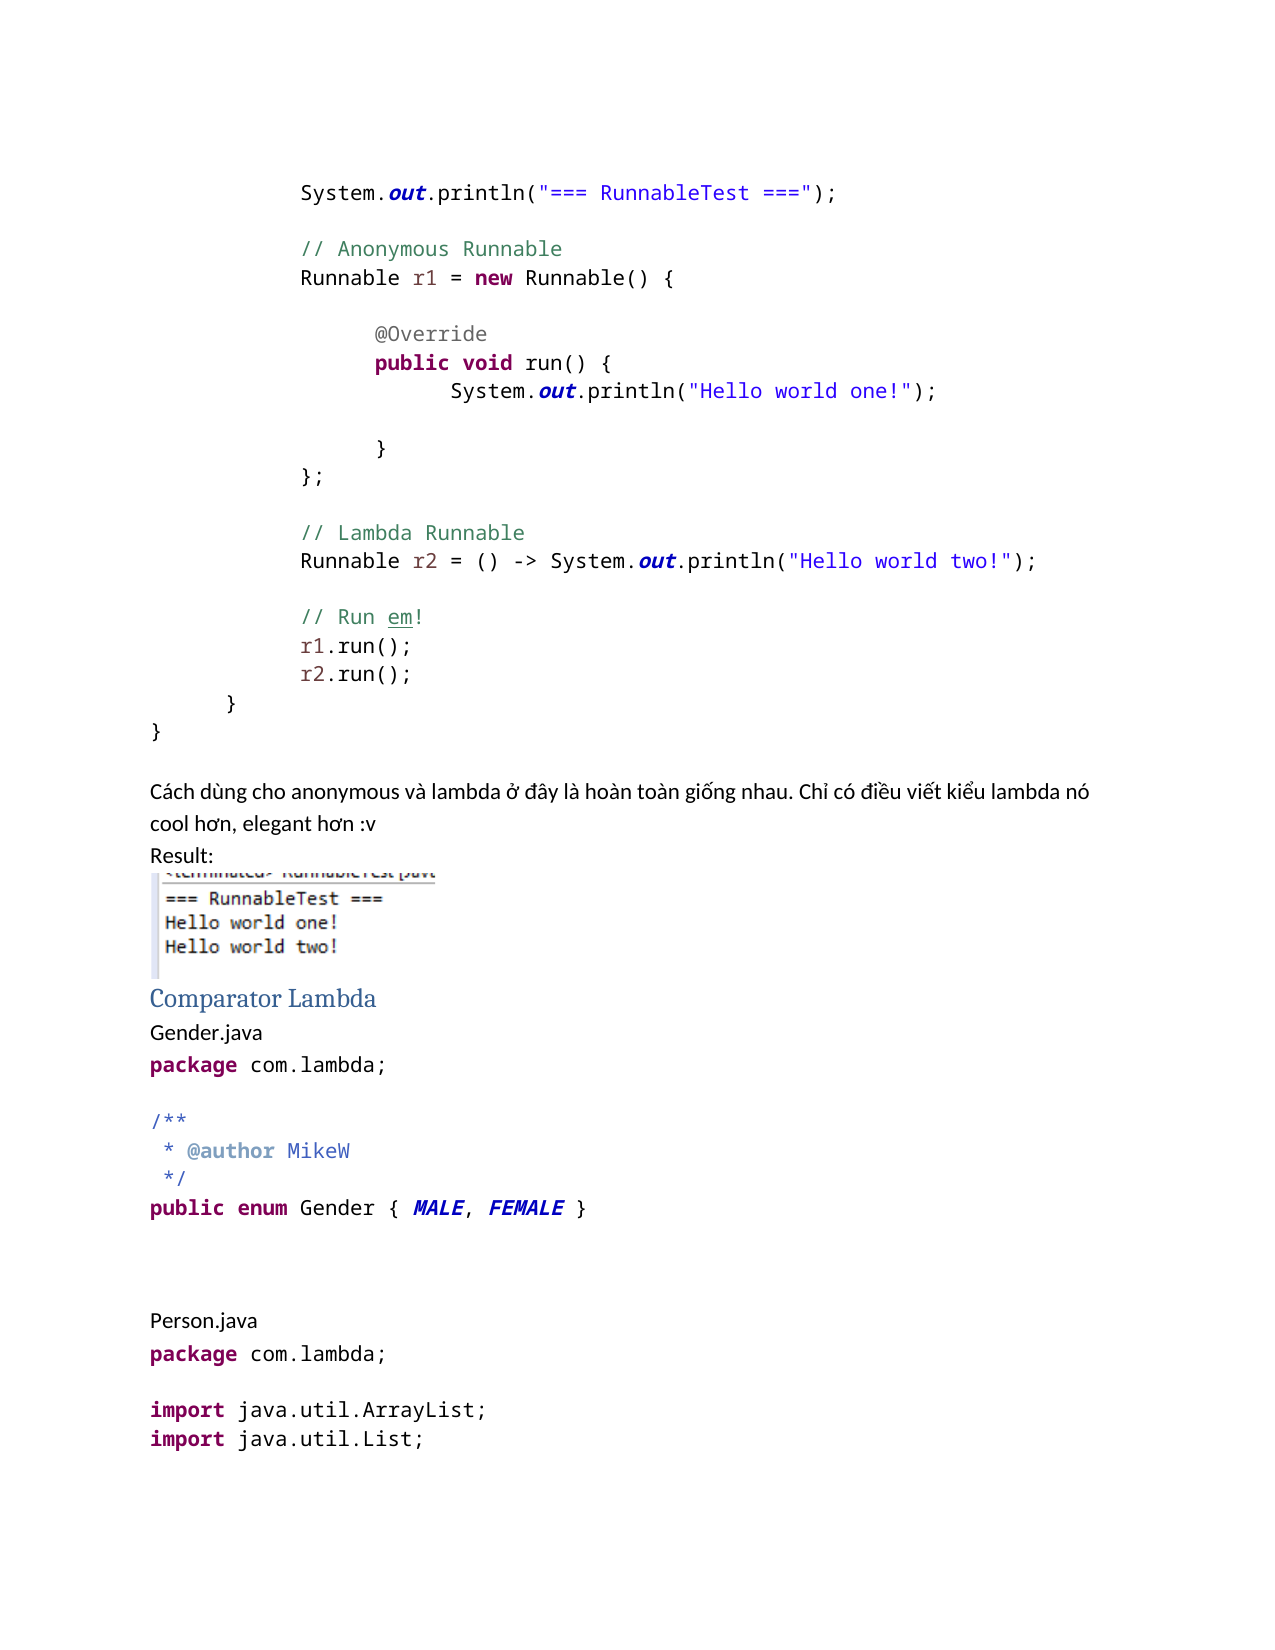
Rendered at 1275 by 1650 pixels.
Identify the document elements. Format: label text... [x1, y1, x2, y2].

text Runnable r1 = new Runnable() { [150, 263, 1125, 291]
text */ [150, 1164, 1125, 1193]
text public enum Gender { MALE, FEMALE } [150, 1193, 1125, 1221]
text System.out.println("=== RunnableTest ==="); [150, 178, 1125, 206]
text System.out.println("Hello world one!"); [150, 376, 1125, 405]
text Person.java [150, 1306, 1125, 1334]
text } [150, 716, 1125, 745]
subtitle Comparator Lambda [150, 983, 1125, 1014]
picture [150, 873, 436, 979]
text // Anonymous Runnable [150, 234, 1125, 263]
text } [150, 688, 1125, 716]
text Result: [150, 841, 1125, 869]
text // Run em! [150, 602, 1125, 631]
text import java.util.List; [150, 1424, 1125, 1452]
text Cách dùng cho anonymous và lambda ở đây là hoàn toàn giống nhau. Chỉ có điều viết kiểu lambda nó cool hơn, elegant hơn :v [150, 777, 1125, 837]
text }; [150, 461, 1125, 489]
text } [150, 433, 1125, 461]
text Gender.java [150, 1018, 1125, 1046]
text Runnable r2 = () -> System.out.println("Hello world two!"); [150, 546, 1125, 574]
text import java.util.ArrayList; [150, 1396, 1125, 1424]
text r1.run(); [150, 631, 1125, 659]
text r2.run(); [150, 659, 1125, 688]
text public void run() { [150, 348, 1125, 376]
text @Override [150, 319, 1125, 348]
text // Lambda Runnable [150, 518, 1125, 546]
text package com.lambda; [150, 1339, 1125, 1367]
text package com.lambda; [150, 1051, 1125, 1079]
text /** [150, 1107, 1125, 1136]
text * @author MikeW [150, 1136, 1125, 1164]
